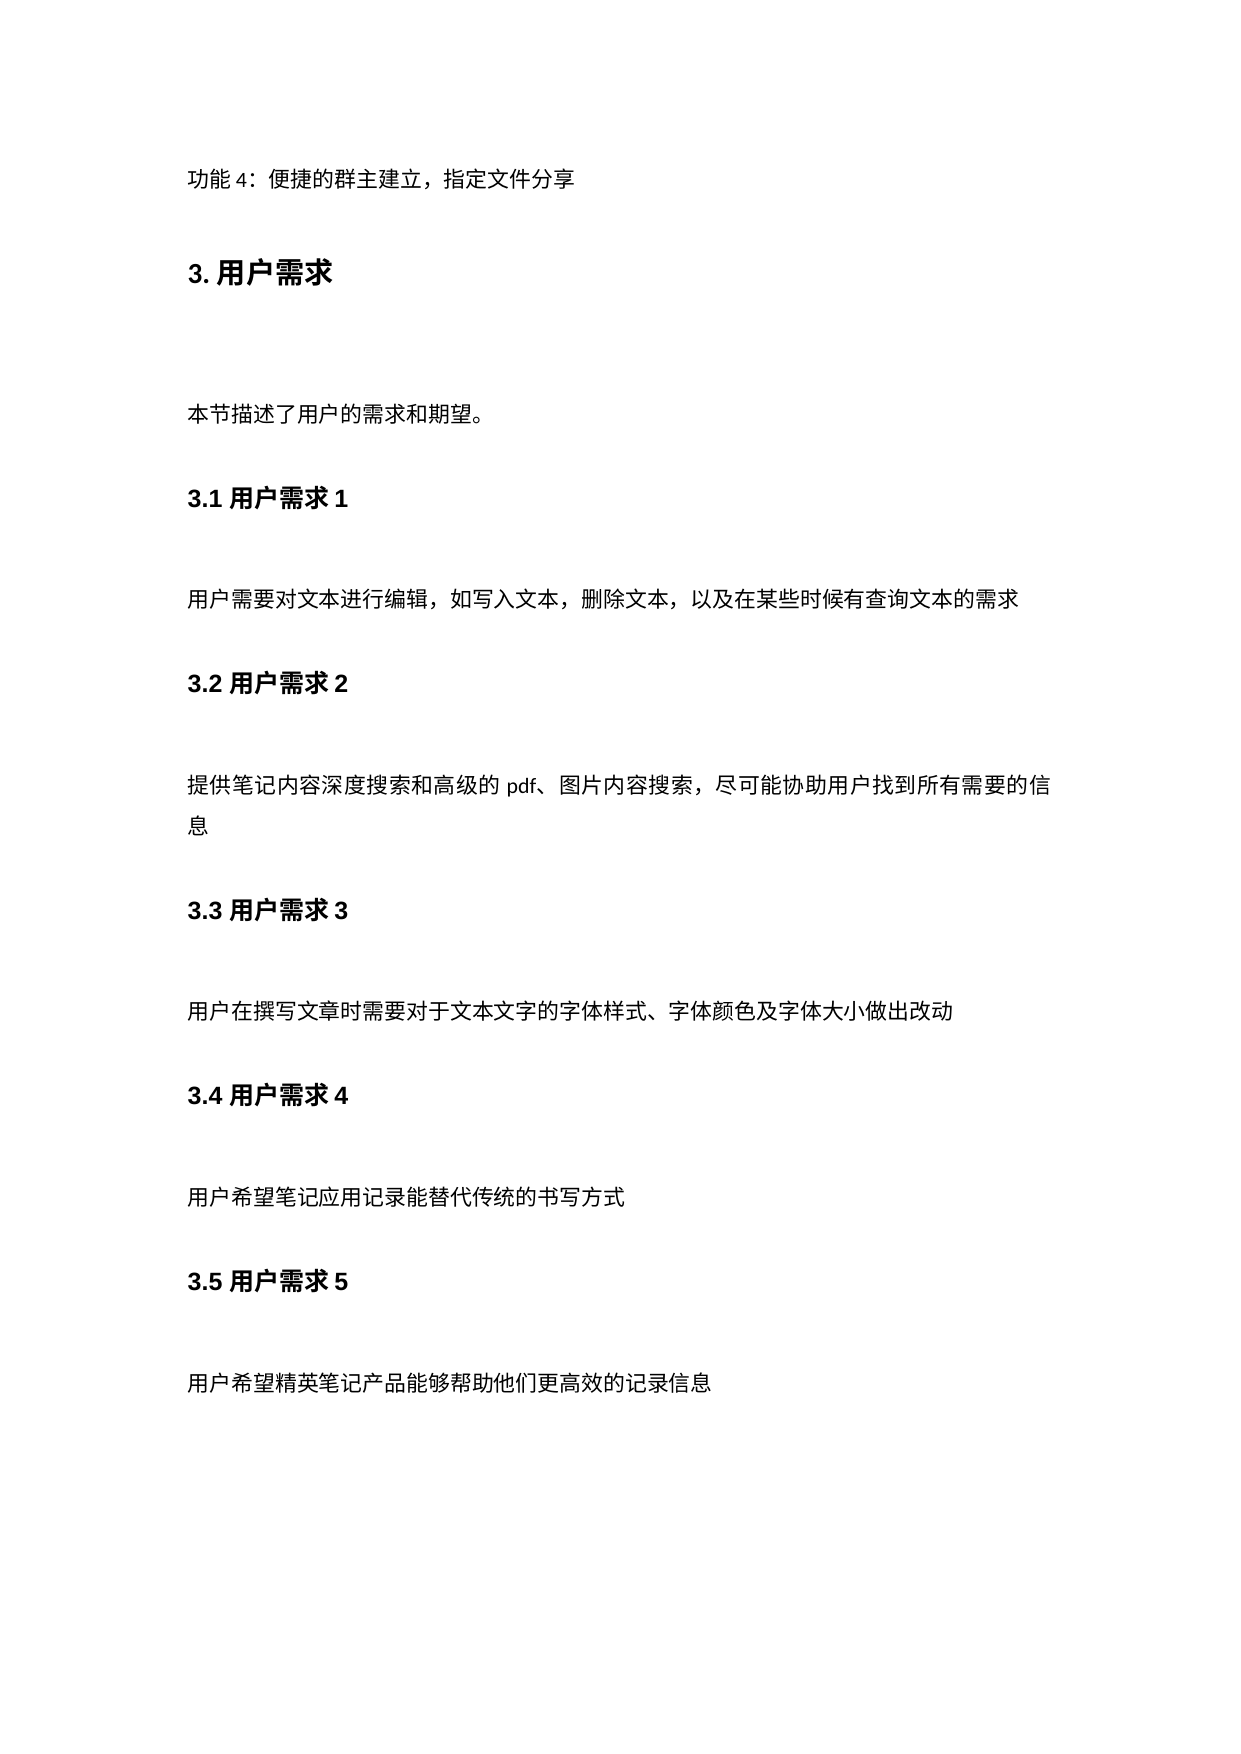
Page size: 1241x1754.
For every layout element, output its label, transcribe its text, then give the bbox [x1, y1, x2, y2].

subtitle 3.4 用户需求4 [187, 1061, 1053, 1126]
text 功能4：便捷的群主建立，指定文件分享 [187, 162, 1053, 194]
text 本节描述了用户的需求和期望。 [187, 396, 1053, 429]
text 用户在撰写文章时需要对于文本文字的字体样式、字体颜色及字体大小做出改动 [187, 994, 1053, 1026]
subtitle 3.2 用户需求2 [187, 649, 1053, 714]
text 用户需要对文本进行编辑，如写入文本，删除文本，以及在某些时候有查询文本的需求 [187, 582, 1053, 614]
subtitle 3.3 用户需求3 [187, 876, 1053, 941]
text 用户希望精英笔记产品能够帮助他们更高效的记录信息 [187, 1365, 1053, 1398]
text 用户希望笔记应用记录能替代传统的书写方式 [187, 1179, 1053, 1212]
subtitle 3. 用户需求 [187, 238, 1053, 303]
subtitle 3.1 用户需求1 [187, 464, 1053, 529]
subtitle 3.5 用户需求5 [187, 1247, 1053, 1312]
text 提供笔记内容深度搜索和高级的pdf、图片内容搜索，尽可能协助用户找到所有需要的信息 [187, 768, 1053, 841]
